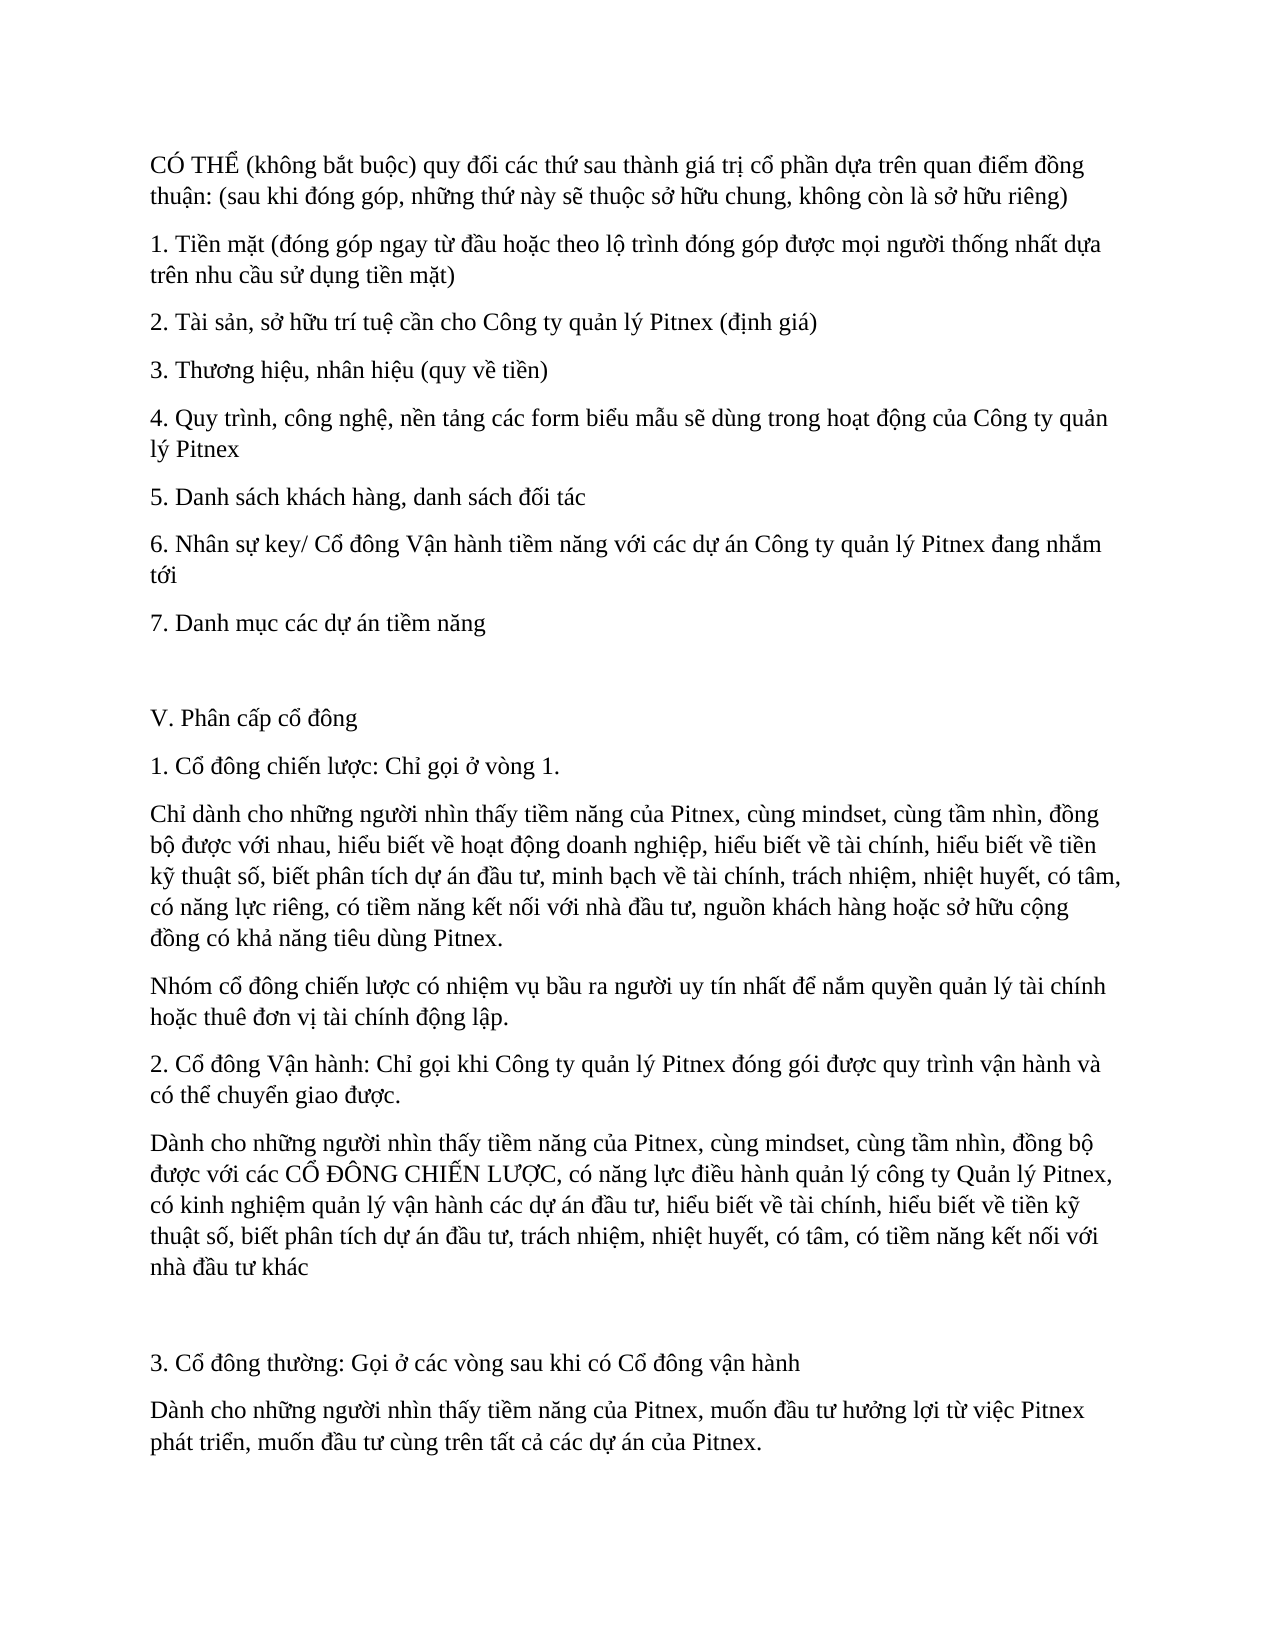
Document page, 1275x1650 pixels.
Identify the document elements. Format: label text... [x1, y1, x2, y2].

text 6. Nhân sự key/ Cổ đông Vận hành tiềm năng với các dự án Công ty quản lý Pitnex đang nhắm tới [150, 529, 1125, 589]
text 2. Cổ đông Vận hành: Chỉ gọi khi Công ty quản lý Pitnex đóng gói được quy trình vận hành và có thể chuyển giao được. [150, 1049, 1125, 1109]
text 1. Tiền mặt (đóng góp ngay từ đầu hoặc theo lộ trình đóng góp được mọi người thống nhất dựa trên nhu cầu sử dụng tiền mặt) [150, 229, 1125, 288]
text CÓ THỂ (không bắt buộc) quy đổi các thứ sau thành giá trị cổ phần dựa trên quan điểm đồng thuận: (sau khi đóng góp, những thứ này sẽ thuộc sở hữu chung, không còn là sở hữu riêng) [150, 150, 1125, 210]
text Dành cho những người nhìn thấy tiềm năng của Pitnex, muốn đầu tư hưởng lợi từ việc Pitnex phát triển, muốn đầu tư cùng trên tất cả các dự án của Pitnex. [150, 1396, 1125, 1455]
text Nhóm cổ đông chiến lược có nhiệm vụ bầu ra người uy tín nhất để nắm quyền quản lý tài chính hoặc thuê đơn vị tài chính động lập. [150, 971, 1125, 1031]
text Chỉ dành cho những người nhìn thấy tiềm năng của Pitnex, cùng mindset, cùng tầm nhìn, đồng bộ được với nhau, hiểu biết về hoạt động doanh nghiệp, hiểu biết về tài chính, hiểu biết về tiền kỹ thuật số, biết phân tích dự án đầu tư, minh bạch về tài chính, trách nhiệm, nhiệt huyết, có tâm, có năng lực riêng, có tiềm năng kết nối với nhà đầu tư, nguồn khách hàng hoặc sở hữu cộng đồng có khả năng tiêu dùng Pitnex. [150, 799, 1125, 952]
text 5. Danh sách khách hàng, danh sách đối tác [150, 482, 1125, 510]
text Dành cho những người nhìn thấy tiềm năng của Pitnex, cùng mindset, cùng tầm nhìn, đồng bộ được với các CỔ ĐÔNG CHIẾN LƯỢC, có năng lực điều hành quản lý công ty Quản lý Pitnex, có kinh nghiệm quản lý vận hành các dự án đầu tư, hiểu biết về tài chính, hiểu biết về tiền kỹ thuật số, biết phân tích dự án đầu tư, trách nhiệm, nhiệt huyết, có tâm, có tiềm năng kết nối với nhà đầu tư khác [150, 1128, 1125, 1281]
text V. Phân cấp cổ đông [150, 703, 1125, 732]
text 2. Tài sản, sở hữu trí tuệ cần cho Công ty quản lý Pitnex (định giá) [150, 307, 1125, 336]
text 1. Cổ đông chiến lược: Chỉ gọi ở vòng 1. [150, 751, 1125, 780]
text 3. Cổ đông thường: Gọi ở các vòng sau khi có Cổ đông vận hành [150, 1348, 1125, 1377]
text 7. Danh mục các dự án tiềm năng [150, 608, 1125, 637]
text 4. Quy trình, công nghệ, nền tảng các form biểu mẫu sẽ dùng trong hoạt động của Công ty quản lý Pitnex [150, 403, 1125, 463]
text 3. Thương hiệu, nhân hiệu (quy về tiền) [150, 355, 1125, 384]
